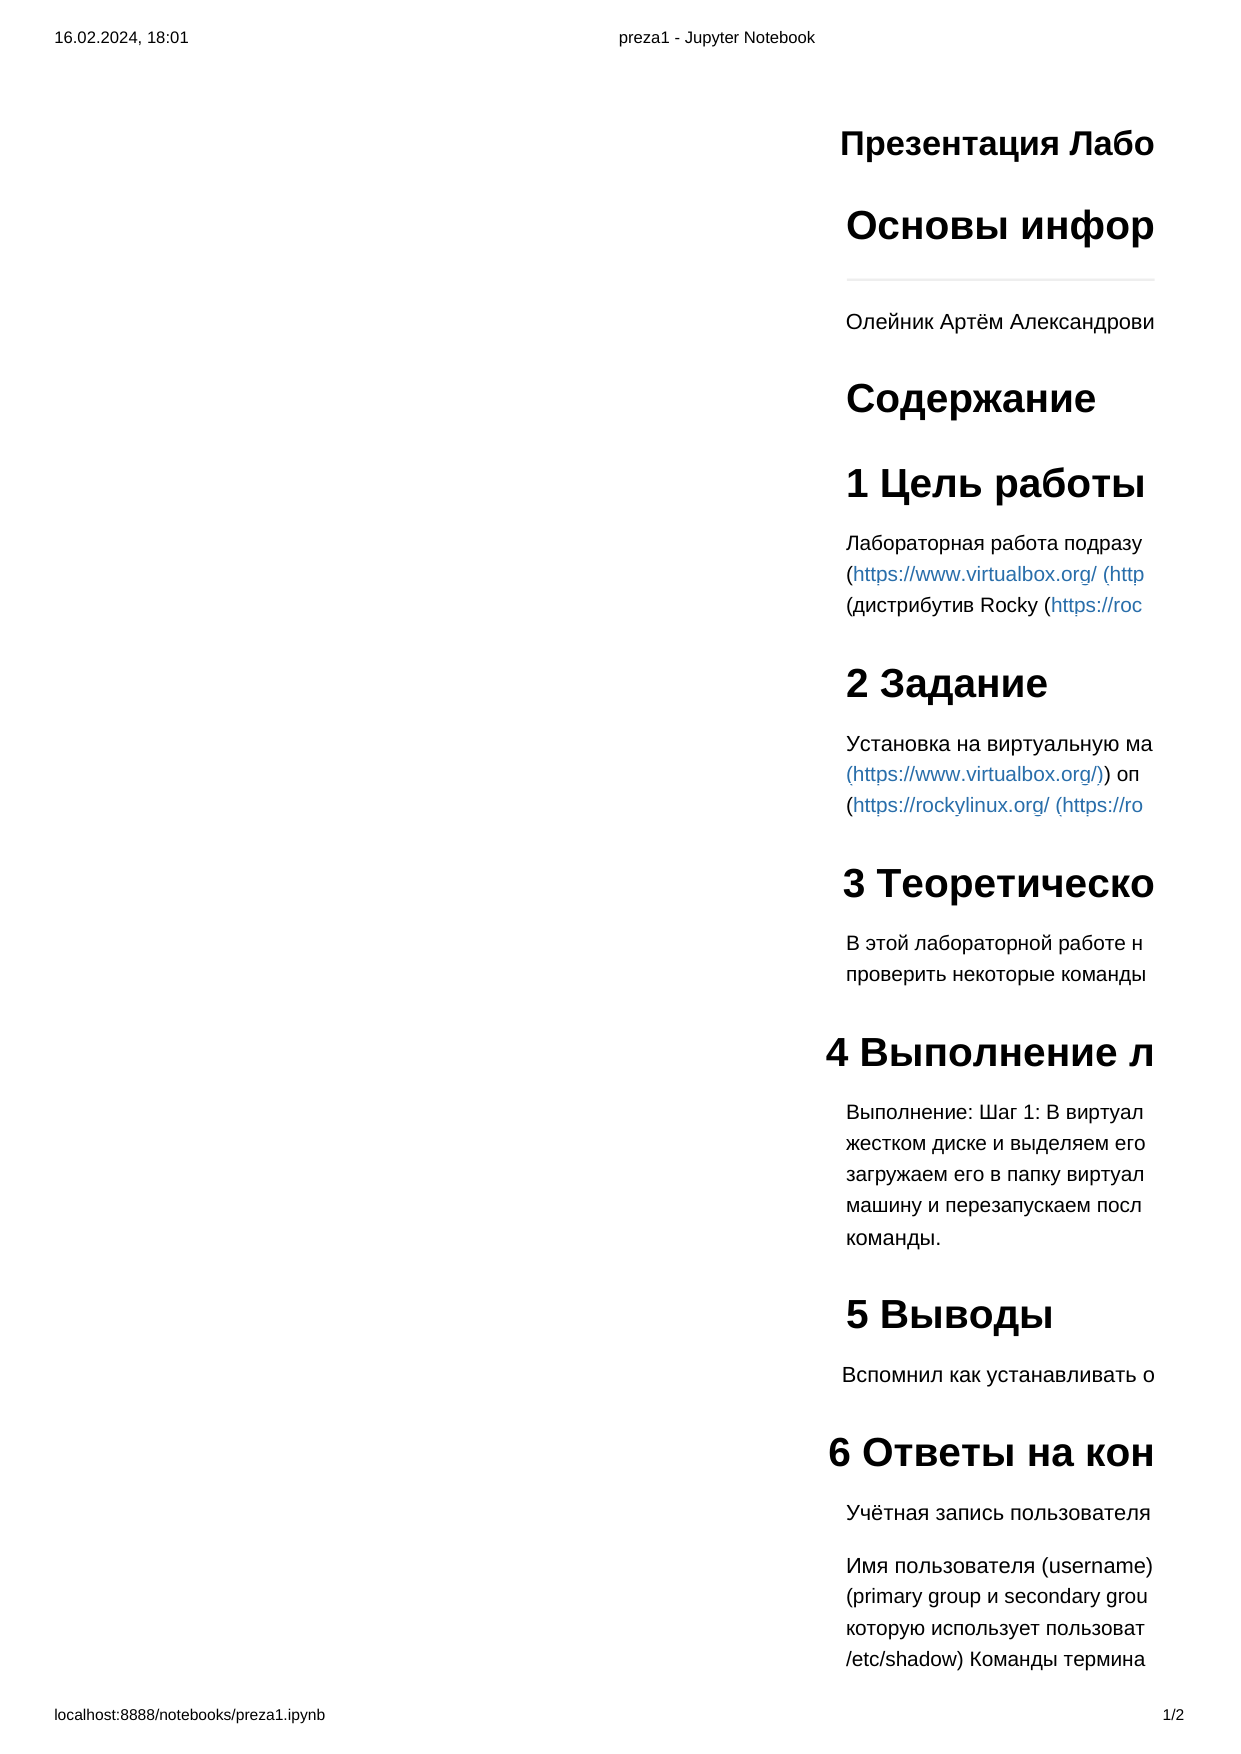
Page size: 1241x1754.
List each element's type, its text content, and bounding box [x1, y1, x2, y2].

text Содержание [846, 374, 1188, 421]
text Вспомнил как устанавливать о [54, 1362, 1155, 1387]
text которую использует пользоват [846, 1616, 1188, 1639]
text жестком диске и выделяем его [846, 1131, 1188, 1155]
text машину и перезапускаем посл [846, 1193, 1188, 1217]
text 16.02.2024, 18:01 preza1 - Jupyter Notebook [54, 28, 1188, 47]
text В этой лабораторной работе н [846, 931, 1188, 955]
text (https://www.virtualbox.org/)) оп [846, 762, 1188, 786]
text Презентация Лабо [54, 123, 1155, 163]
text Лабораторная работа подразу [846, 531, 1188, 554]
text Учётная запись пользователя [846, 1500, 1188, 1525]
text Основы инфор [54, 201, 1155, 248]
text (дистрибутив Rocky (https://roc [846, 593, 1188, 617]
text 1 Цель работы [846, 459, 1188, 506]
text (https://rockylinux.org/ (https://ro [846, 793, 1188, 817]
text localhost:8888/notebooks/preza1.ipynb 1/2 [54, 1705, 1188, 1723]
text команды. [846, 1224, 1188, 1250]
text 4 Выполнение л [54, 1028, 1155, 1074]
text 6 Ответы на кон [54, 1428, 1155, 1475]
text загружаем его в папку виртуал [846, 1162, 1188, 1186]
text /etc/shadow) Команды термина [846, 1647, 1188, 1671]
text 5 Выводы [846, 1290, 1188, 1337]
text 2 Задание [846, 659, 1188, 706]
text Имя пользователя (username) [846, 1553, 1188, 1578]
text Установка на виртуальную ма [846, 731, 1188, 756]
text Олейник Артём Александрови [54, 308, 1155, 334]
text (https://www.virtualbox.org/ (http [846, 562, 1188, 586]
text проверить некоторые команды [846, 962, 1188, 986]
text Выполнение: Шаг 1: В виртуал [846, 1099, 1188, 1123]
text (primary group и secondary grou [846, 1584, 1188, 1608]
text 3 Теоретическо [54, 859, 1155, 906]
